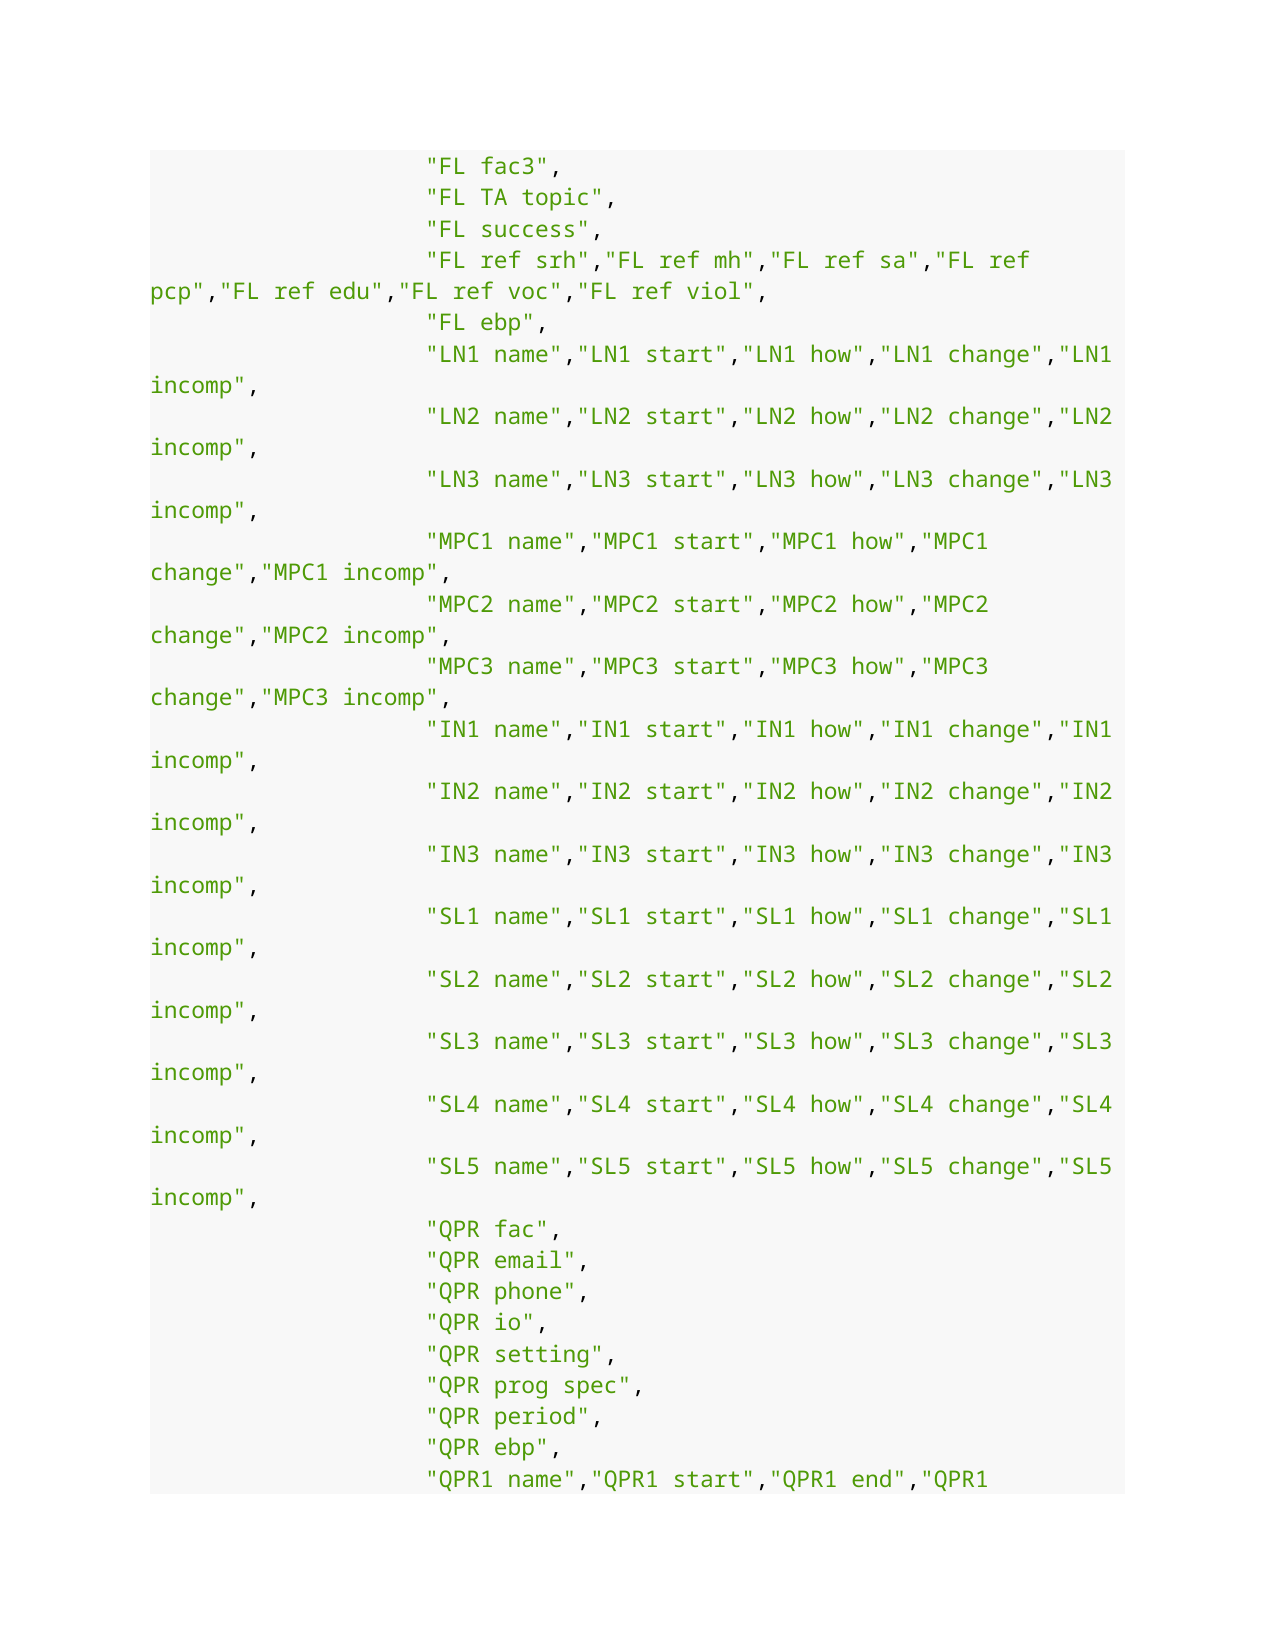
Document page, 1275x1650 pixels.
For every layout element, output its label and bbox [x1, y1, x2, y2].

text [150, 150, 1125, 1494]
